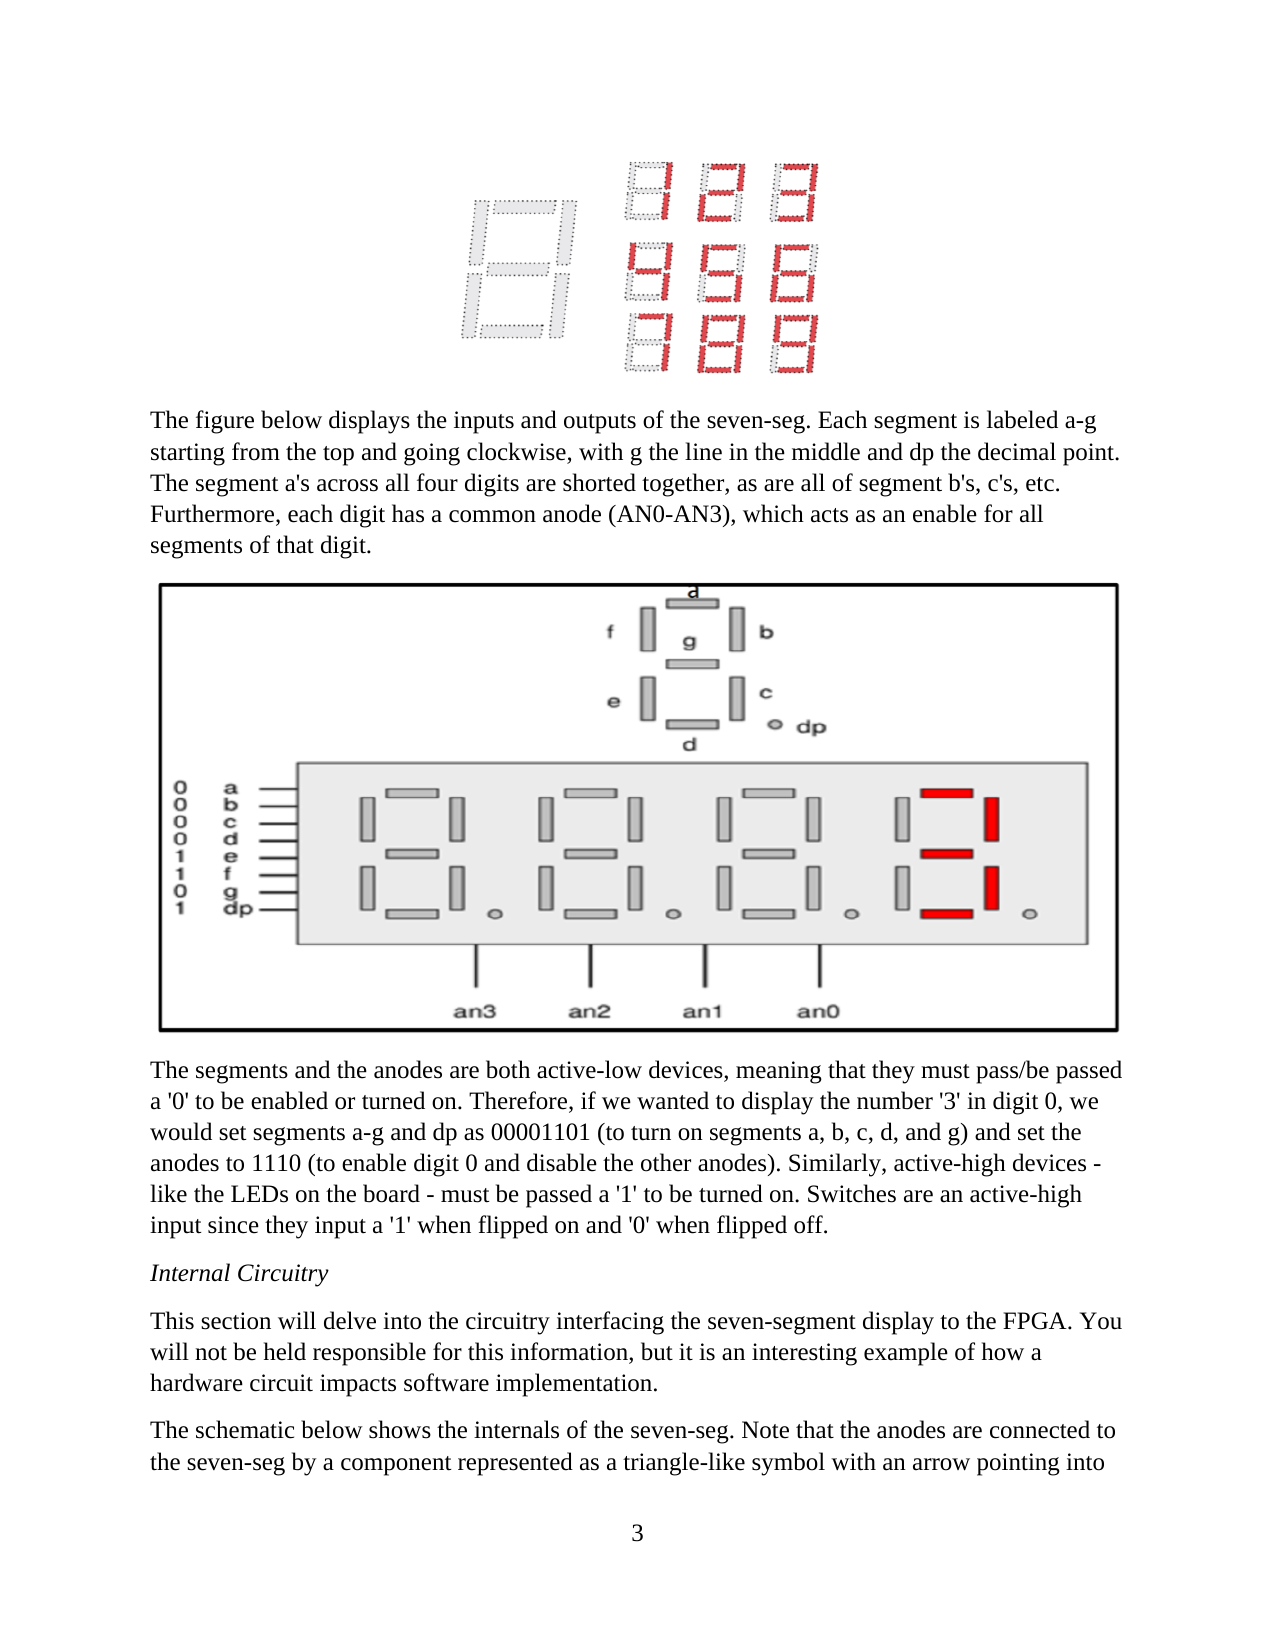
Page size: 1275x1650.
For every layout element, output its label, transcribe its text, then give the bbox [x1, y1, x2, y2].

text The figure below displays the inputs and outputs of the seven-seg. Each segment is labeled a-g starting from the top and going clockwise, with g the line in the middle and dp the decimal point. The segment a's across all four digits are shorted together, as are all of segment b's, c's, etc. Furthermore, each digit has a common anode (AN0-AN3), which acts as an enable for all segments of that digit. [150, 406, 1125, 558]
picture [150, 577, 1125, 1037]
picture [439, 150, 836, 387]
text Internal Circuitry [150, 1258, 1125, 1287]
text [150, 1416, 1125, 1475]
text This section will delve into the circuitry interfacing the seven-segment display to the FPGA. You will not be held responsible for this information, but it is an interesting example of how a hardware circuit impacts software implementation. [150, 1306, 1125, 1397]
text The segments and the anodes are both active-low devices, meaning that they must pass/be passed a '0' to be enabled or turned on. Therefore, if we wanted to display the number '3' in digit 0, we would set segments a-g and dp as 00001101 (to turn on segments a, b, c, d, and g) and set the anodes to 1110 (to enable digit 0 and disable the other anodes). Similarly, active-high devices - like the LEDs on the board - must be passed a '1' to be turned on. Switches are an active-high input since they input a '1' when flipped on and '0' when flipped off. [150, 1055, 1125, 1239]
